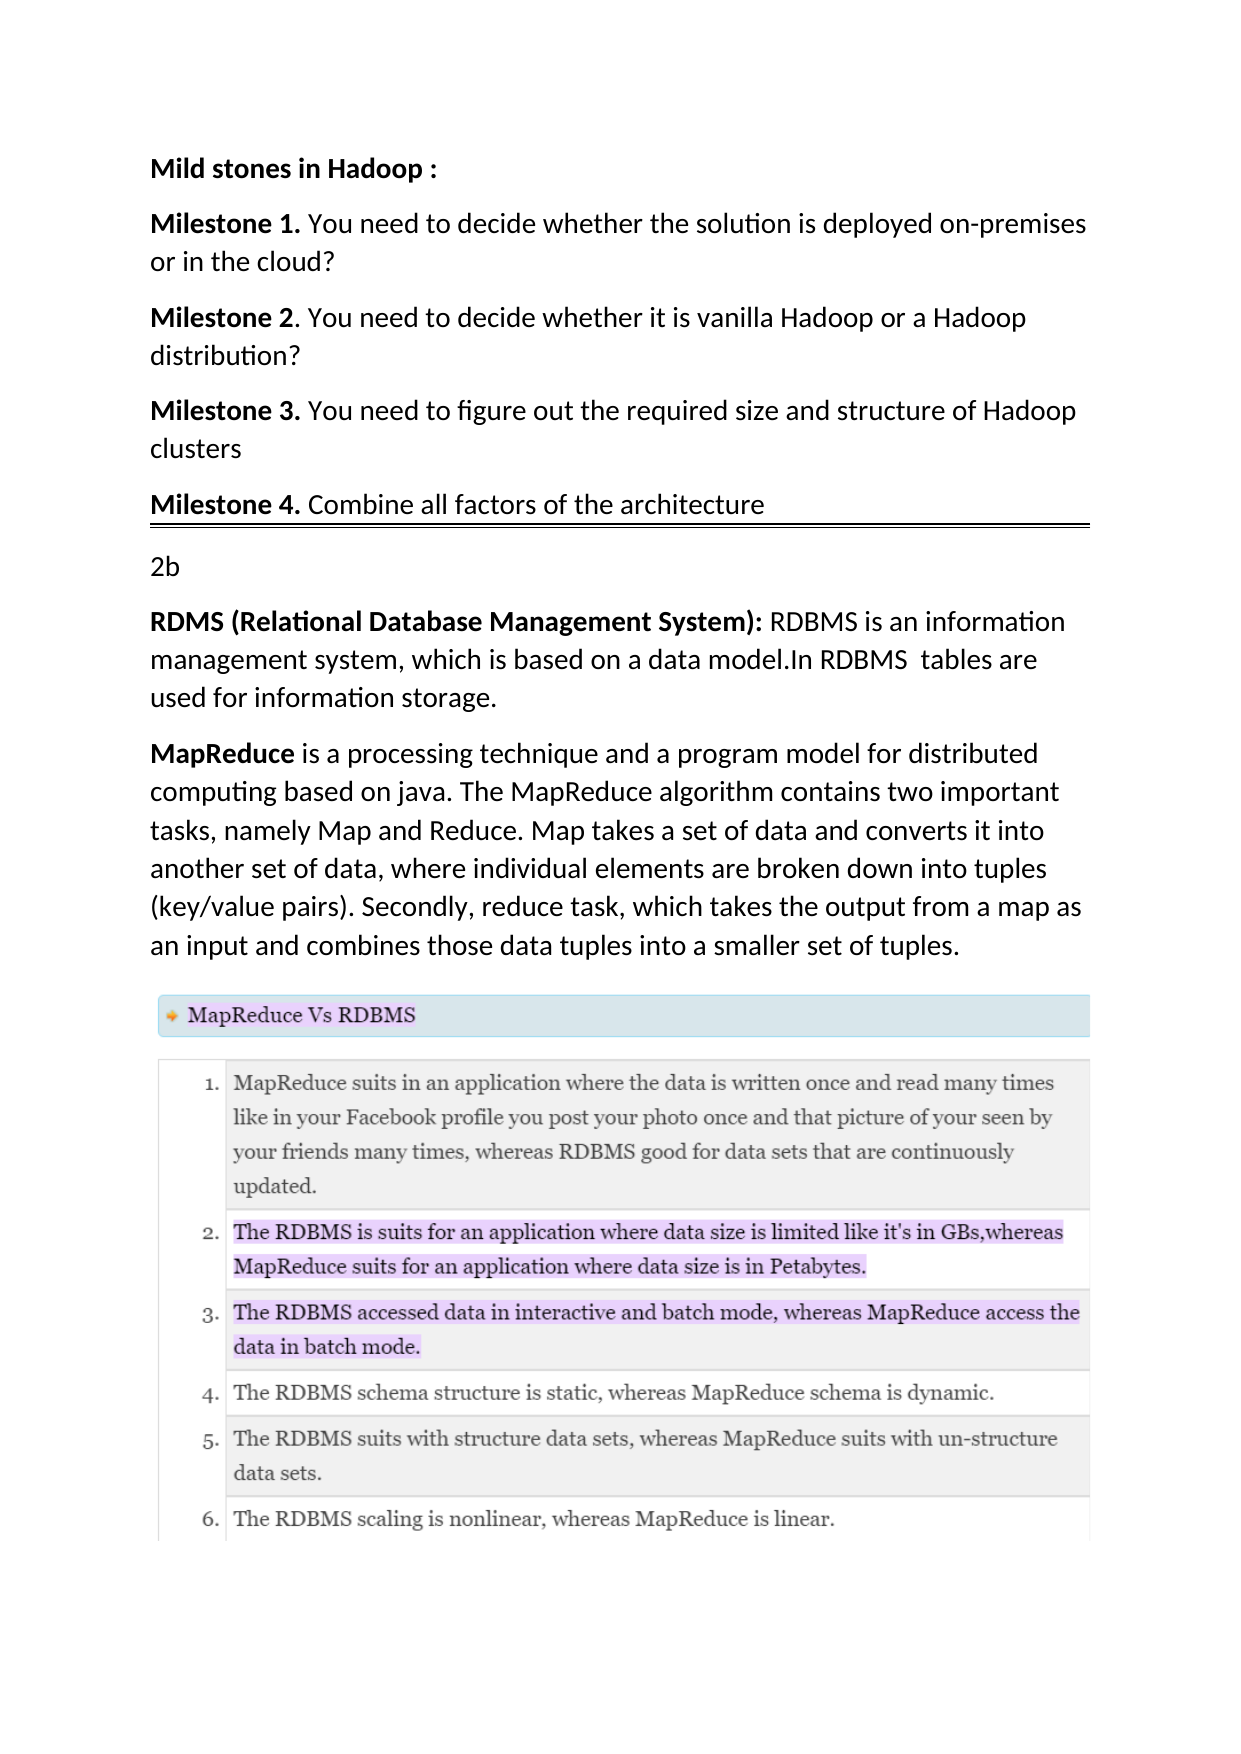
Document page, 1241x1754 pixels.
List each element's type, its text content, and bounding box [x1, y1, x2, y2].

picture [150, 982, 1091, 1541]
text Milestone 3. You need to figure out the required size and structure of Hadoop clusters [150, 392, 1090, 466]
text Milestone 4. Combine all factors of the architecture [150, 486, 1090, 523]
text Mild stones in Hadoop : [150, 150, 1090, 186]
text 2b [150, 548, 1090, 583]
text RDMS (Relational Database Management System): RDBMS is an information management system, which is based on a data model.In RDBMS tables are used for information storage. [150, 603, 1090, 715]
text MapReduce is a processing technique and a program model for distributed computing based on java. The MapReduce algorithm contains two important tasks, namely Map and Reduce. Map takes a set of data and converts it into another set of data, where individual elements are broken down into tuples (key/value pairs). Secondly, reduce task, which takes the output from a map as an input and combines those data tuples into a smaller set of tuples. [150, 735, 1090, 962]
text Milestone 1. You need to decide whether the solution is deployed on-premises or in the cloud? [150, 205, 1090, 279]
text Milestone 2. You need to decide whether it is vanilla Hadoop or a Hadoop distribution? [150, 299, 1090, 373]
